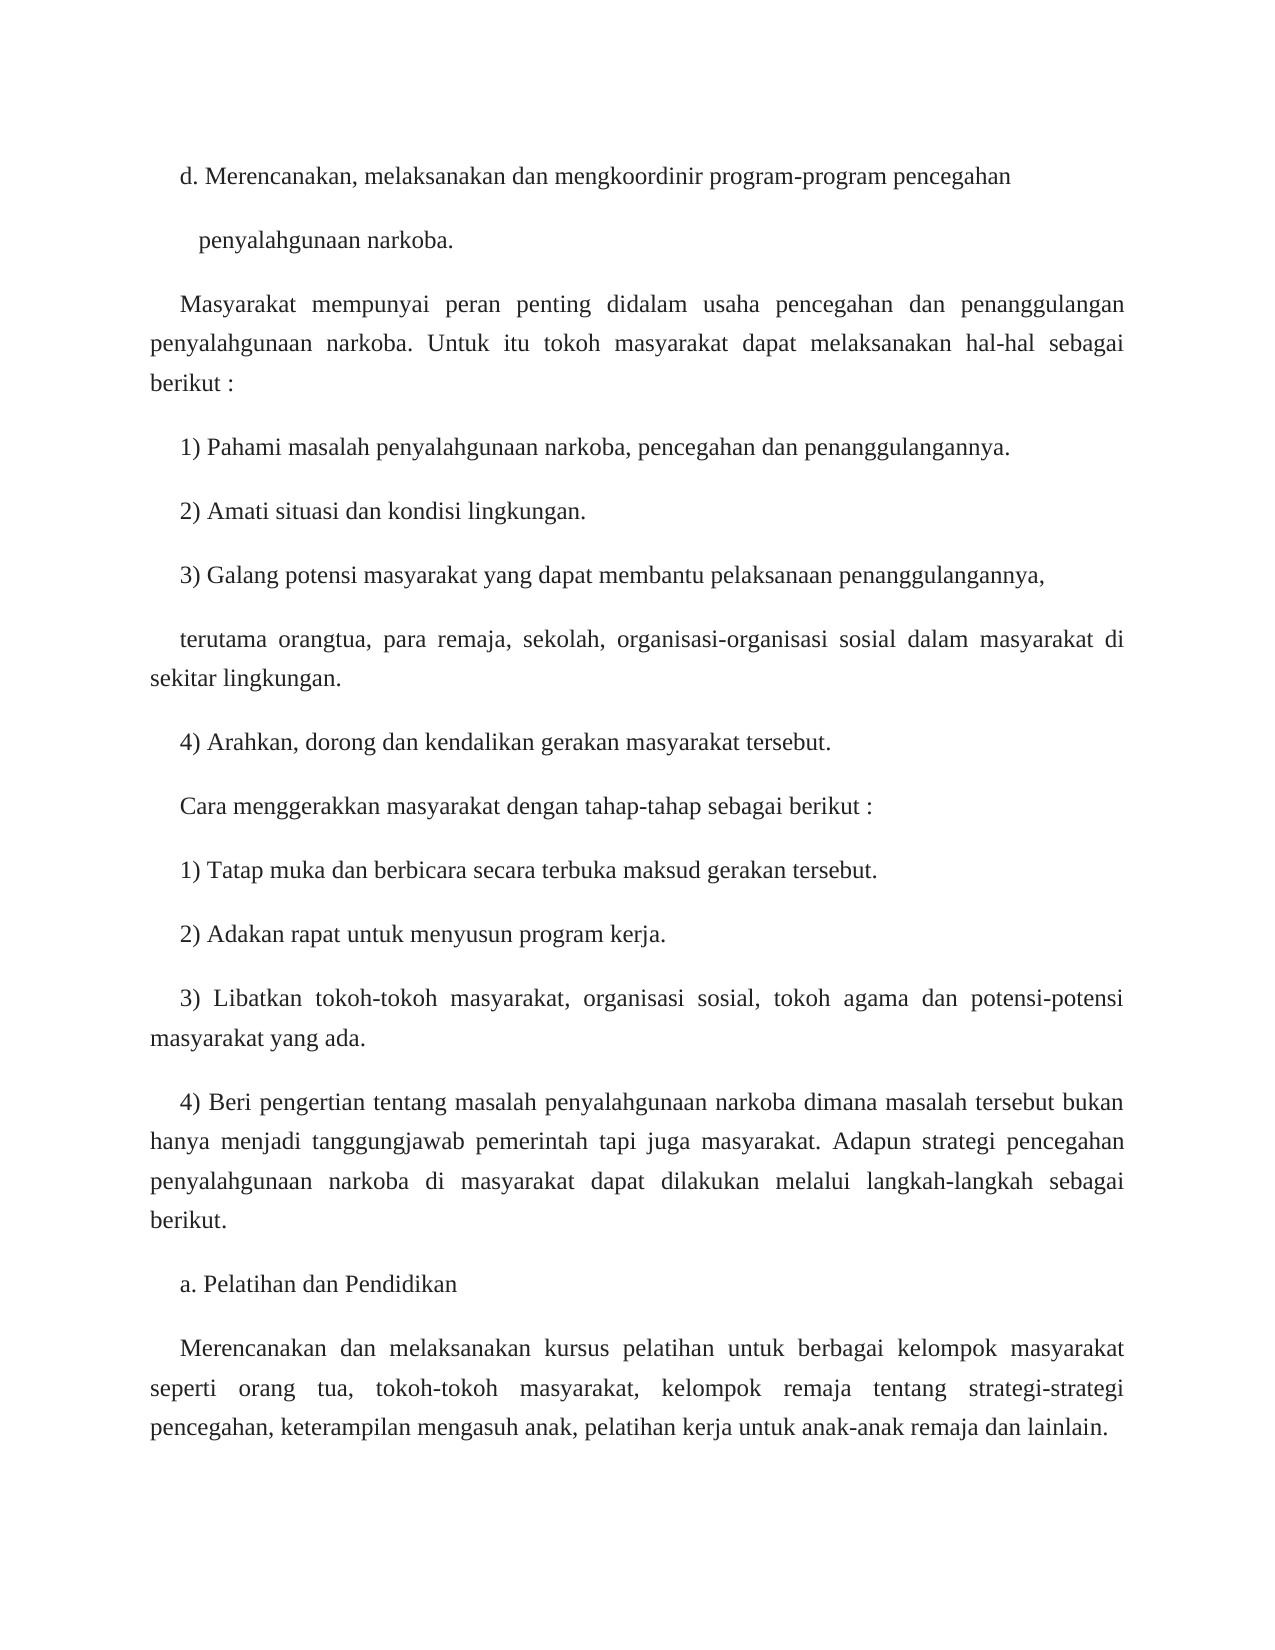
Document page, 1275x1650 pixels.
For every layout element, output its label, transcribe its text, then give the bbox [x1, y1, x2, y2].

text 1) Tatap muka dan berbicara secara terbuka maksud gerakan tersebut. [150, 844, 1125, 884]
text Merencanakan dan melaksanakan kursus pelatihan untuk berbagai kelompok masyarakat seperti orang tua, tokoh-tokoh masyarakat, kelompok remaja tentang strategi-strategi pencegahan, keterampilan mengasuh anak, pelatihan kerja untuk anak-anak remaja dan lainlain. [150, 1322, 1125, 1441]
text 2) Amati situasi dan kondisi lingkungan. [150, 485, 1125, 524]
text d. Merencanakan, melaksanakan dan mengkoordinir program-program pencegahan [150, 150, 1125, 189]
text 4) Beri pengertian tentang masalah penyalahgunaan narkoba dimana masalah tersebut bukan hanya menjadi tanggungjawab pemerintah tapi juga masyarakat. Adapun strategi pencegahan penyalahgunaan narkoba di masyarakat dapat dilakukan melalui langkah-langkah sebagai berikut. [150, 1076, 1125, 1234]
text a. Pelatihan dan Pendidikan [150, 1258, 1125, 1298]
text 4) Arahkan, dorong dan kendalikan gerakan masyarakat tersebut. [150, 716, 1125, 756]
text 1) Pahami masalah penyalahgunaan narkoba, pencegahan dan penanggulangannya. [150, 421, 1125, 461]
text 3) Libatkan tokoh-tokoh masyarakat, organisasi sosial, tokoh agama dan potensi-potensi masyarakat yang ada. [150, 972, 1125, 1051]
text terutama orangtua, para remaja, sekolah, organisasi-organisasi sosial dalam masyarakat di sekitar lingkungan. [150, 613, 1125, 692]
text penyalahgunaan narkoba. [150, 214, 1125, 253]
text 3) Galang potensi masyarakat yang dapat membantu pelaksanaan penanggulangannya, [150, 549, 1125, 588]
text Cara menggerakkan masyarakat dengan tahap-tahap sebagai berikut : [150, 780, 1125, 820]
text Masyarakat mempunyai peran penting didalam usaha pencegahan dan penanggulangan penyalahgunaan narkoba. Untuk itu tokoh masyarakat dapat melaksanakan hal-hal sebagai berikut : [150, 278, 1125, 397]
text 2) Adakan rapat untuk menyusun program kerja. [150, 908, 1125, 948]
